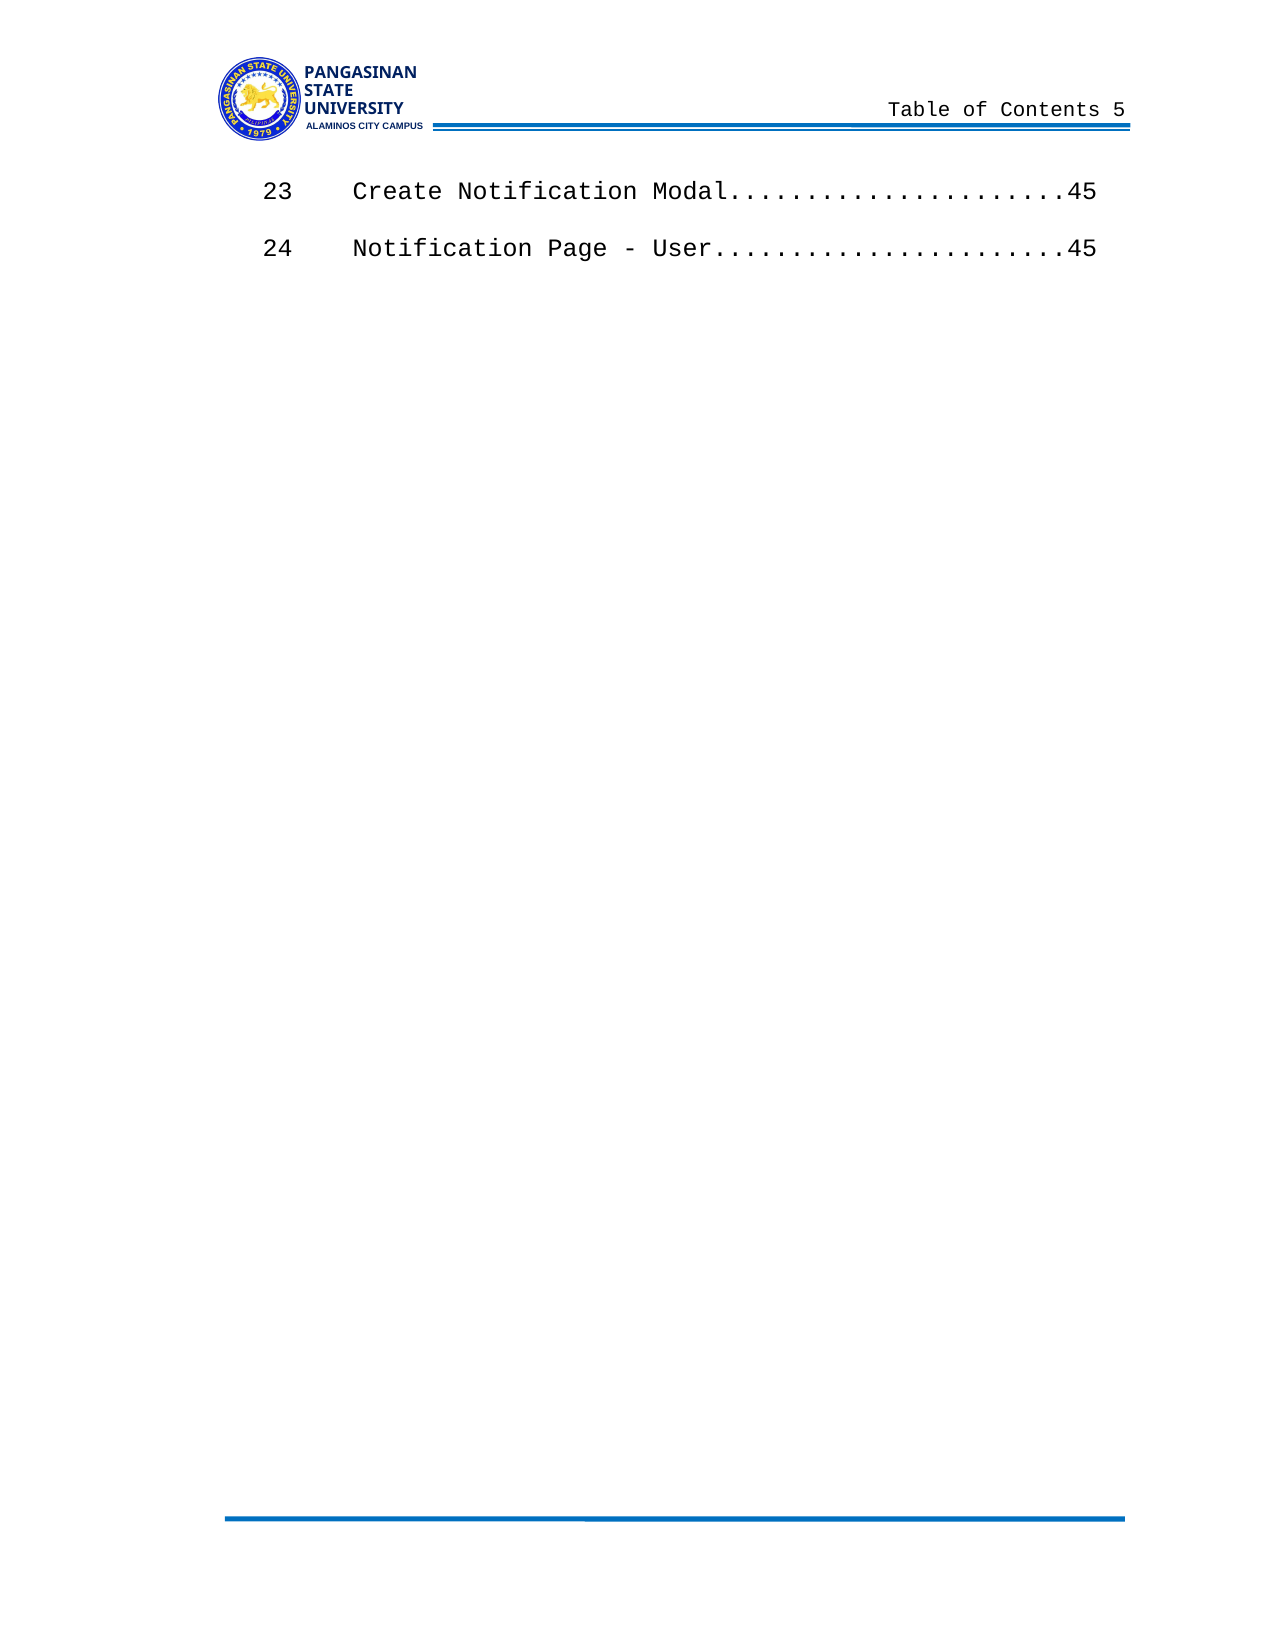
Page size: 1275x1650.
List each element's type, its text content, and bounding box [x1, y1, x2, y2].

text 23 Create Notification Modal 45 [225, 179, 1125, 207]
text 24 Notification Page - User 45 [225, 235, 1125, 264]
picture [218, 57, 301, 141]
